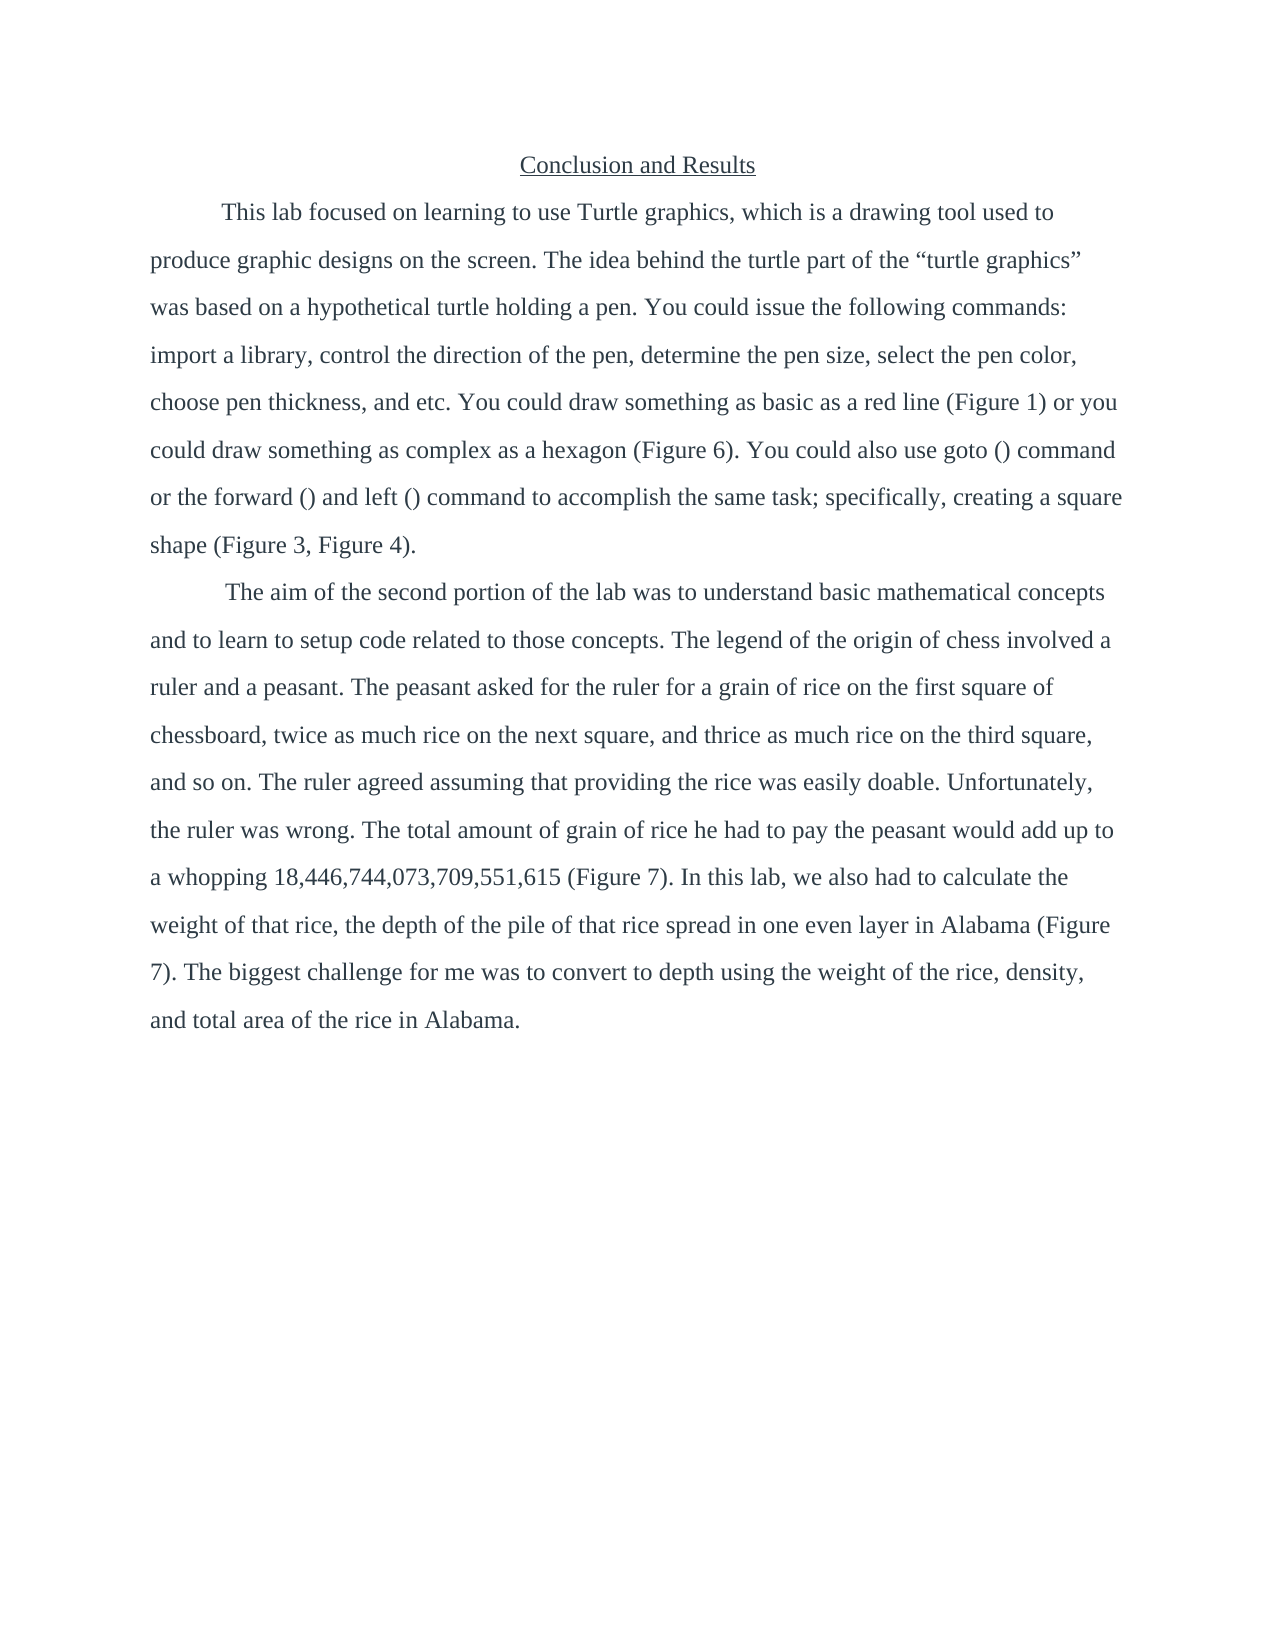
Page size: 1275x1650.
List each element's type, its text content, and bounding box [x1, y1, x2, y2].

text The aim of the second portion of the lab was to understand basic mathematical concepts [150, 577, 1125, 606]
text and to learn to setup code related to those concepts. The legend of the origin of chess involved a [150, 625, 1125, 654]
text could draw something as complex as a hexagon (Figure 6). You could also use goto () command [150, 435, 1125, 464]
text or the forward () and left () command to accomplish the same task; specifically, creating a square [150, 482, 1125, 511]
text weight of that rice, the depth of the pile of that rice spread in one even layer in Alabama (Figure [150, 910, 1125, 939]
text import a library, control the direction of the pen, determine the pen size, select the pen color, [150, 340, 1125, 369]
text shape (Figure 3, Figure 4). [150, 530, 1125, 559]
text chessboard, twice as much rice on the next square, and thrice as much rice on the third square, [150, 720, 1125, 749]
text produce graphic designs on the screen. The idea behind the turtle part of the “turtle graphics” [150, 245, 1125, 274]
text choose pen thickness, and etc. You could draw something as basic as a red line (Figure 1) or you [150, 387, 1125, 416]
text and so on. The ruler agreed assuming that providing the rice was easily doable. Unfortunately, [150, 767, 1125, 796]
text the ruler was wrong. The total amount of grain of rice he had to pay the peasant would add up to [150, 815, 1125, 844]
text ruler and a peasant. The peasant asked for the ruler for a grain of rice on the first square of [150, 672, 1125, 701]
text was based on a hypothetical turtle holding a pen. You could issue the following commands: [150, 292, 1125, 321]
text a whopping 18,446,744,073,709,551,615 (Figure 7). In this lab, we also had to calculate the [150, 862, 1125, 891]
text and total area of the rice in Alabama. [150, 1005, 1125, 1034]
text This lab focused on learning to use Turtle graphics, which is a drawing tool used to [150, 197, 1125, 226]
text 7). The biggest challenge for me was to convert to depth using the weight of the rice, density, [150, 957, 1125, 986]
text Conclusion and Results [150, 150, 1125, 179]
